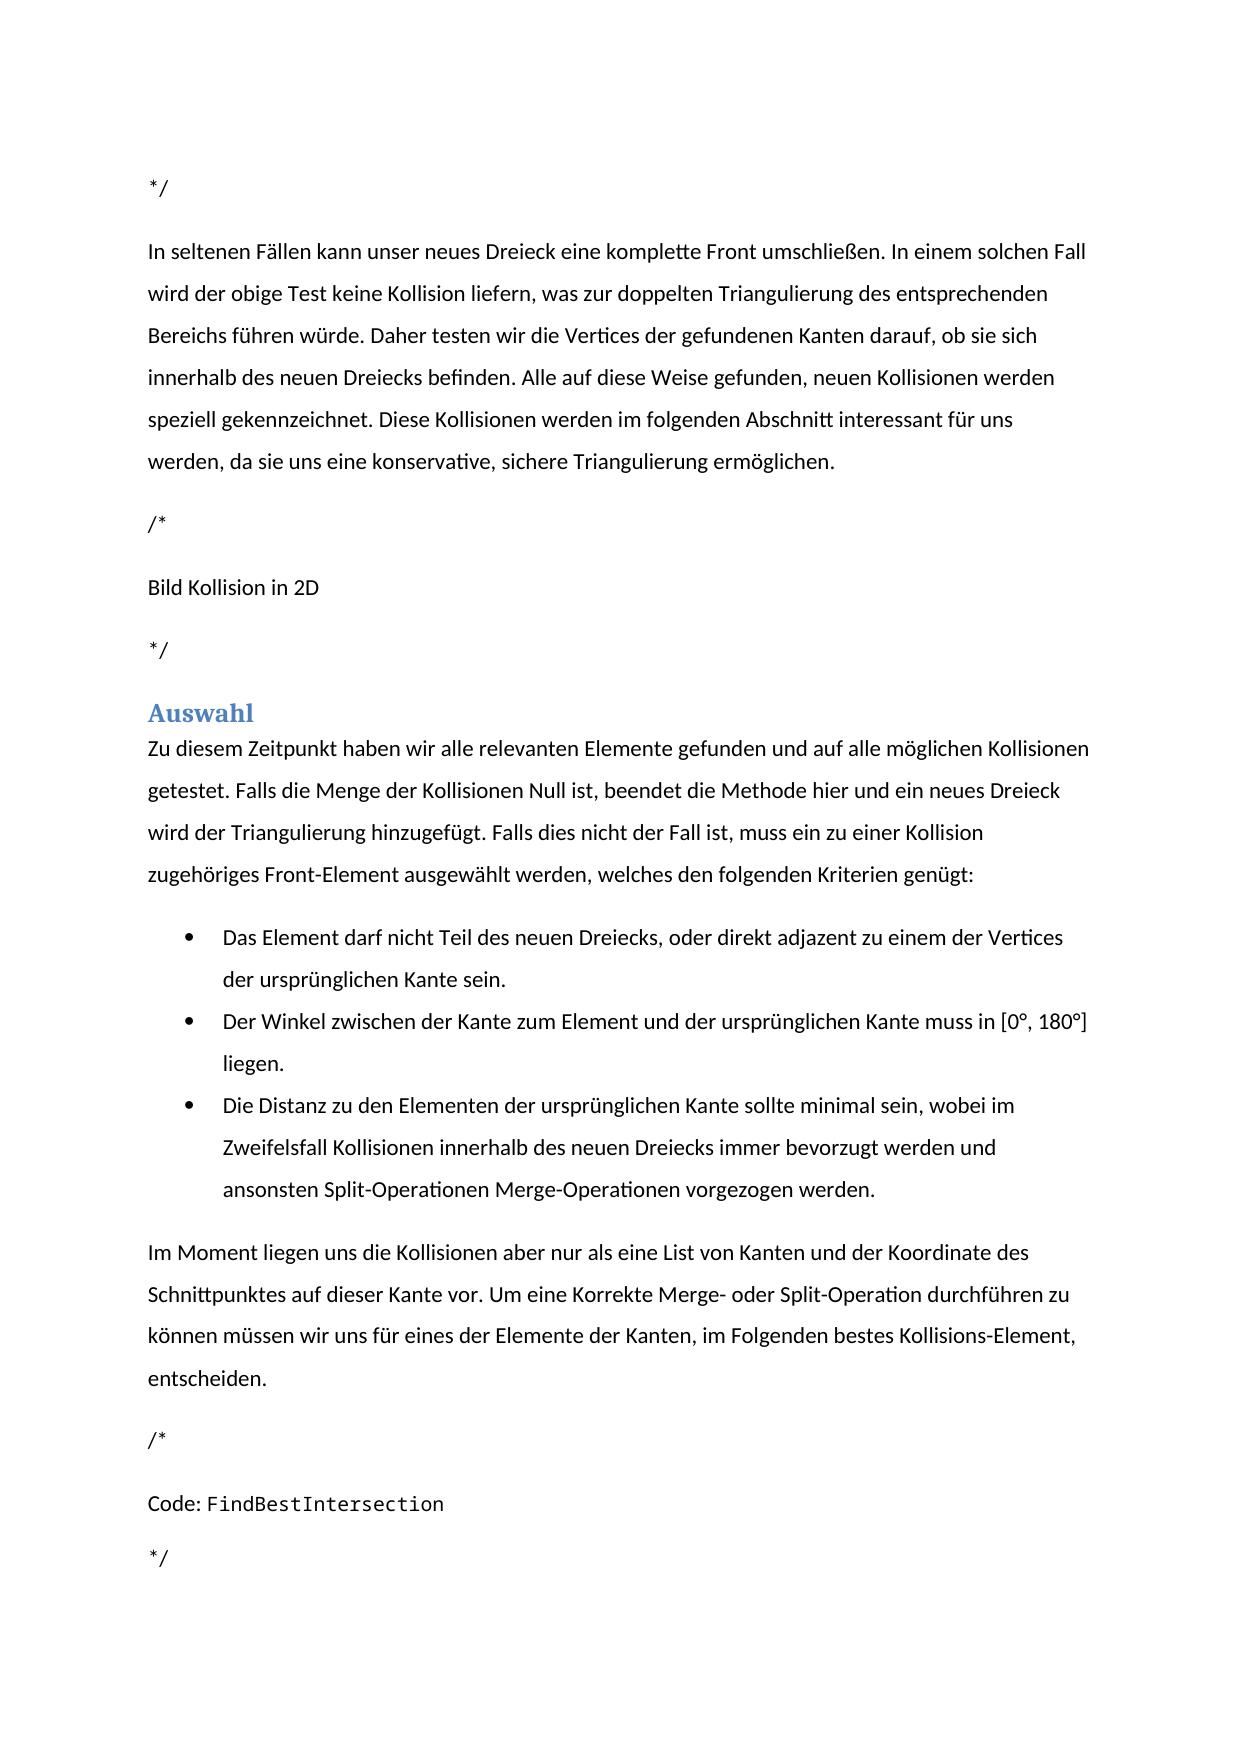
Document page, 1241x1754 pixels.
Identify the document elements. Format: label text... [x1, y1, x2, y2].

text Zu diesem Zeitpunkt haben wir alle relevanten Elemente gefunden und auf alle möglichen Kollisionen getestet. Falls die Menge der Kollisionen Null ist, beendet die Methode hier und ein neues Dreieck wird der Triangulierung hinzugefügt. Falls dies nicht der Fall ist, muss ein zu einer Kollision zugehöriges Front-Element ausgewählt werden, welches den folgenden Kriterien genügt: [148, 734, 1093, 888]
text */ [148, 1544, 1093, 1572]
subtitle Auswahl [148, 698, 1093, 730]
list Der Winkel zwischen der Kante zum Element und der ursprünglichen Kante muss in [0°, 180°] liegen. [185, 1007, 1093, 1077]
text In seltenen Fällen kann unser neues Dreieck eine komplette Front umschließen. In einem solchen Fall wird der obige Test keine Kollision liefern, was zur doppelten Triangulierung des entsprechenden Bereichs führen würde. Daher testen wir die Vertices der gefundenen Kanten darauf, ob sie sich innerhalb des neuen Dreiecks befinden. Alle auf diese Weise gefunden, neuen Kollisionen werden speziell gekennzeichnet. Diese Kollisionen werden im folgenden Abschnitt interessant für uns werden, da sie uns eine konservative, sichere Triangulierung ermöglichen. [148, 237, 1093, 475]
text Im Moment liegen uns die Kollisionen aber nur als eine List von Kanten und der Koordinate des Schnittpunktes auf dieser Kante vor. Um eine Korrekte Merge- oder Split-Operation durchführen zu können müssen wir uns für eines der Elemente der Kanten, im Folgenden bestes Kollisions-Element, entscheiden. [148, 1238, 1093, 1392]
text /* [148, 1426, 1093, 1454]
text Code: FindBestIntersection [148, 1489, 1093, 1517]
text */ [148, 174, 1093, 203]
text Bild Kollision in 2D [148, 573, 1093, 601]
list Die Distanz zu den Elementen der ursprünglichen Kante sollte minimal sein, wobei im Zweifelsfall Kollisionen innerhalb des neuen Dreiecks immer bevorzugt werden und ansonsten Split-Operationen Merge-Operationen vorgezogen werden. [185, 1091, 1093, 1203]
text */ [148, 636, 1093, 664]
text /* [148, 510, 1093, 538]
list Das Element darf nicht Teil des neuen Dreiecks, oder direkt adjazent zu einem der Vertices der ursprünglichen Kante sein. [185, 923, 1093, 993]
